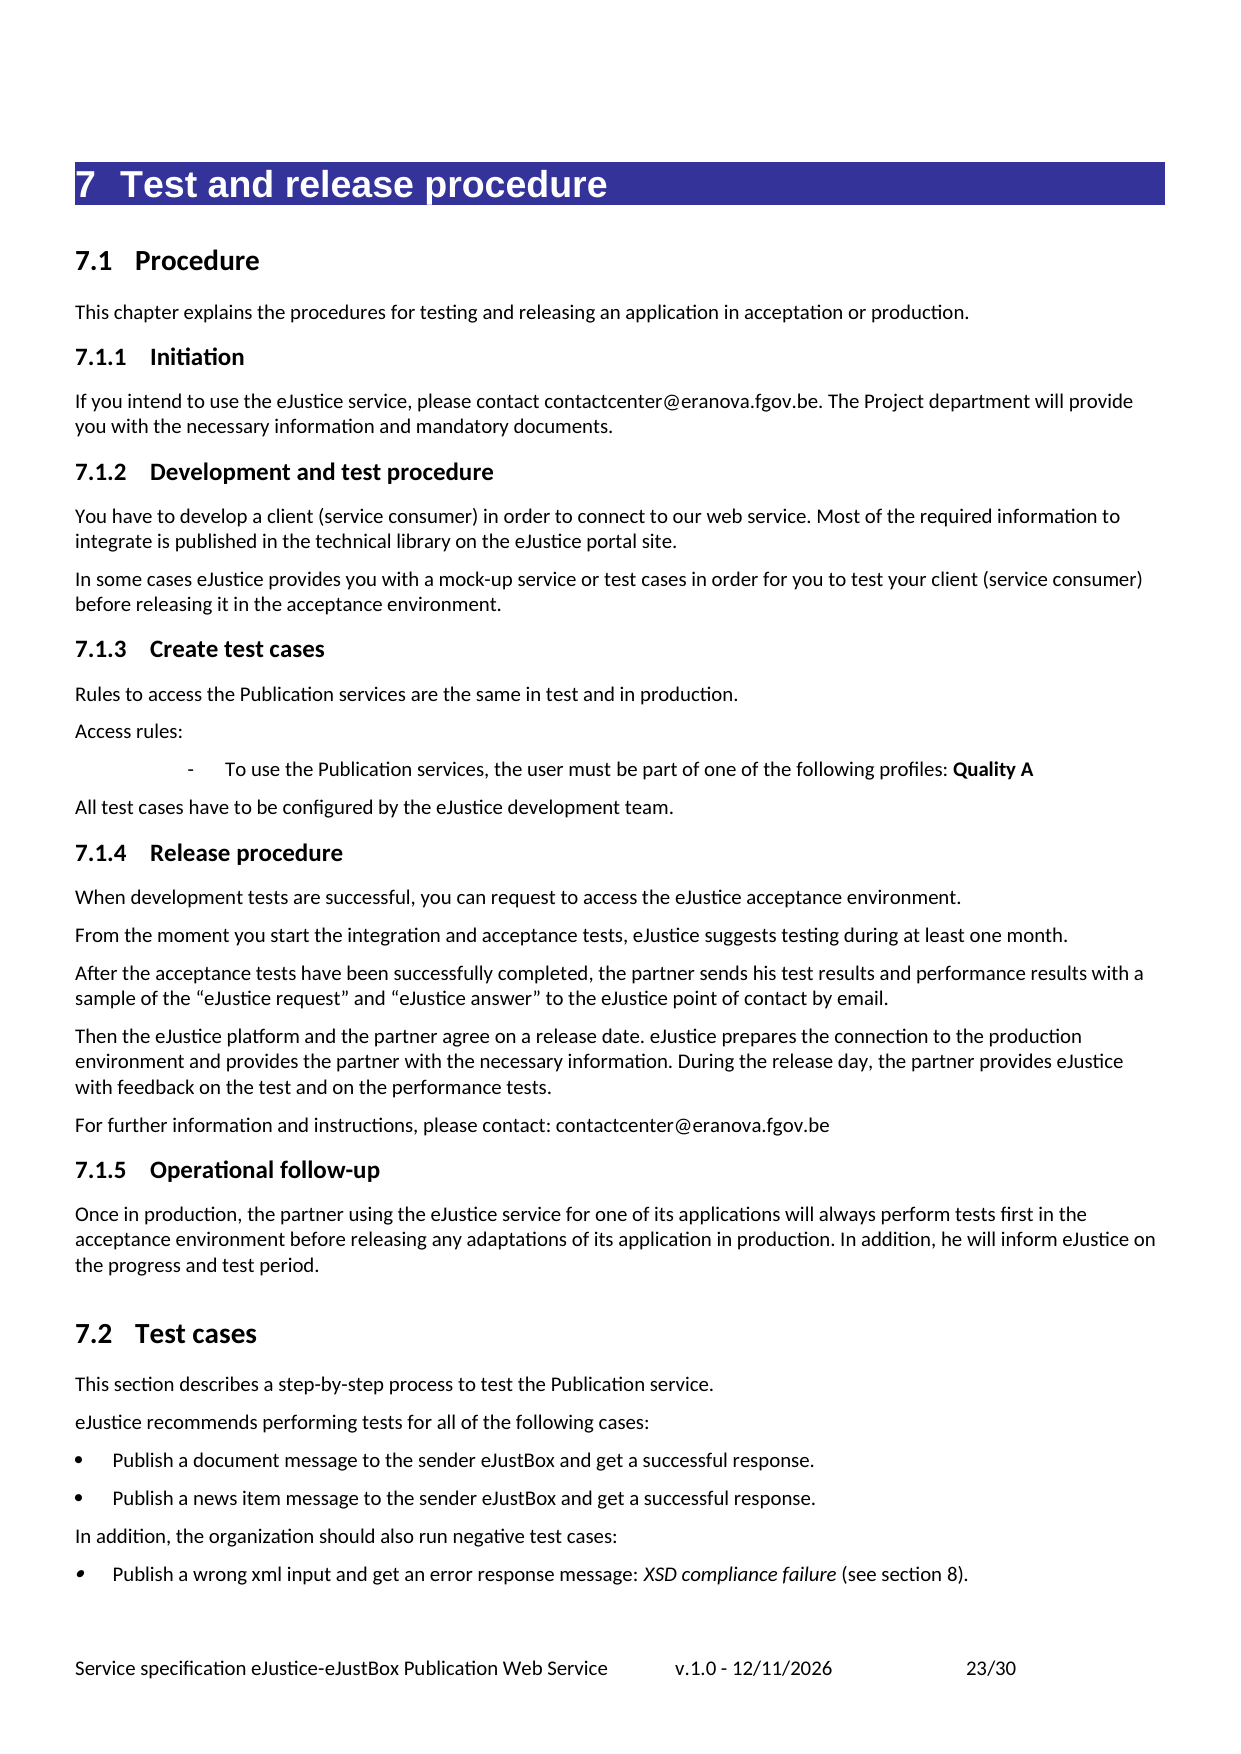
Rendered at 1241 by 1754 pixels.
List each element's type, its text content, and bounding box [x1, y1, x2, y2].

list Publish a wrong xml input and get an error response message: XSD compliance failure (see section 8). [75, 1561, 1165, 1586]
subtitle Development and test procedure [75, 456, 1165, 486]
subtitle Procedure [75, 242, 1165, 278]
text For further information and instructions, please contact: contactcenter@eranova.fgov.be [75, 1112, 1165, 1137]
list To use the Publication services, the user must be part of one of the following profiles: Quality A [187, 757, 1165, 782]
text This section describes a step-by-step process to test the Publication service. [75, 1371, 1165, 1397]
text In some cases eJustice provides you with a mock-up service or test cases in order for you to test your client (service consumer) before releasing it in the acceptance environment. [75, 566, 1165, 617]
list Publish a document message to the sender eJustBox and get a successful response. [75, 1447, 1165, 1472]
text After the acceptance tests have been successfully completed, the partner sends his test results and performance results with a sample of the “eJustice request” and “eJustice answer” to the eJustice point of contact by email. [75, 960, 1165, 1011]
text This chapter explains the procedures for testing and releasing an application in acceptation or production. [75, 299, 1165, 324]
text If you intend to use the eJustice service, please contact contactcenter@eranova.fgov.be. The Project department will provide you with the necessary information and mandatory documents. [75, 388, 1165, 439]
text Once in production, the partner using the eJustice service for one of its applications will always perform tests first in the acceptance environment before releasing any adaptations of its application in production. In addition, he will inform eJustice on the progress and test period. [75, 1201, 1165, 1277]
text Access rules: [75, 719, 1165, 744]
text When development tests are successful, you can request to access the eJustice acceptance environment. [75, 884, 1165, 909]
subtitle Test cases [75, 1315, 1165, 1350]
list Publish a news item message to the sender eJustBox and get a successful response. [75, 1485, 1165, 1510]
text Rules to access the Publication services are the same in test and in production. [75, 681, 1165, 706]
subtitle Initiation [75, 341, 1165, 371]
text Then the eJustice platform and the partner agree on a release date. eJustice prepares the connection to the production environment and provides the partner with the necessary information. During the release day, the partner provides eJustice with feedback on the test and on the performance tests. [75, 1023, 1165, 1099]
text You have to develop a client (service consumer) in order to connect to our web service. Most of the required information to integrate is published in the technical library on the eJustice portal site. [75, 503, 1165, 554]
text In addition, the organization should also run negative test cases: [75, 1523, 1165, 1548]
subtitle Release procedure [75, 837, 1165, 867]
text All test cases have to be configured by the eJustice development team. [75, 794, 1165, 820]
subtitle Create test cases [75, 634, 1165, 664]
text From the moment you start the integration and acceptance tests, eJustice suggests testing during at least one month. [75, 922, 1165, 947]
text eJustice recommends performing tests for all of the following cases: [75, 1409, 1165, 1434]
subtitle Operational follow-up [75, 1154, 1165, 1184]
subtitle Test and release procedure [75, 162, 1165, 205]
